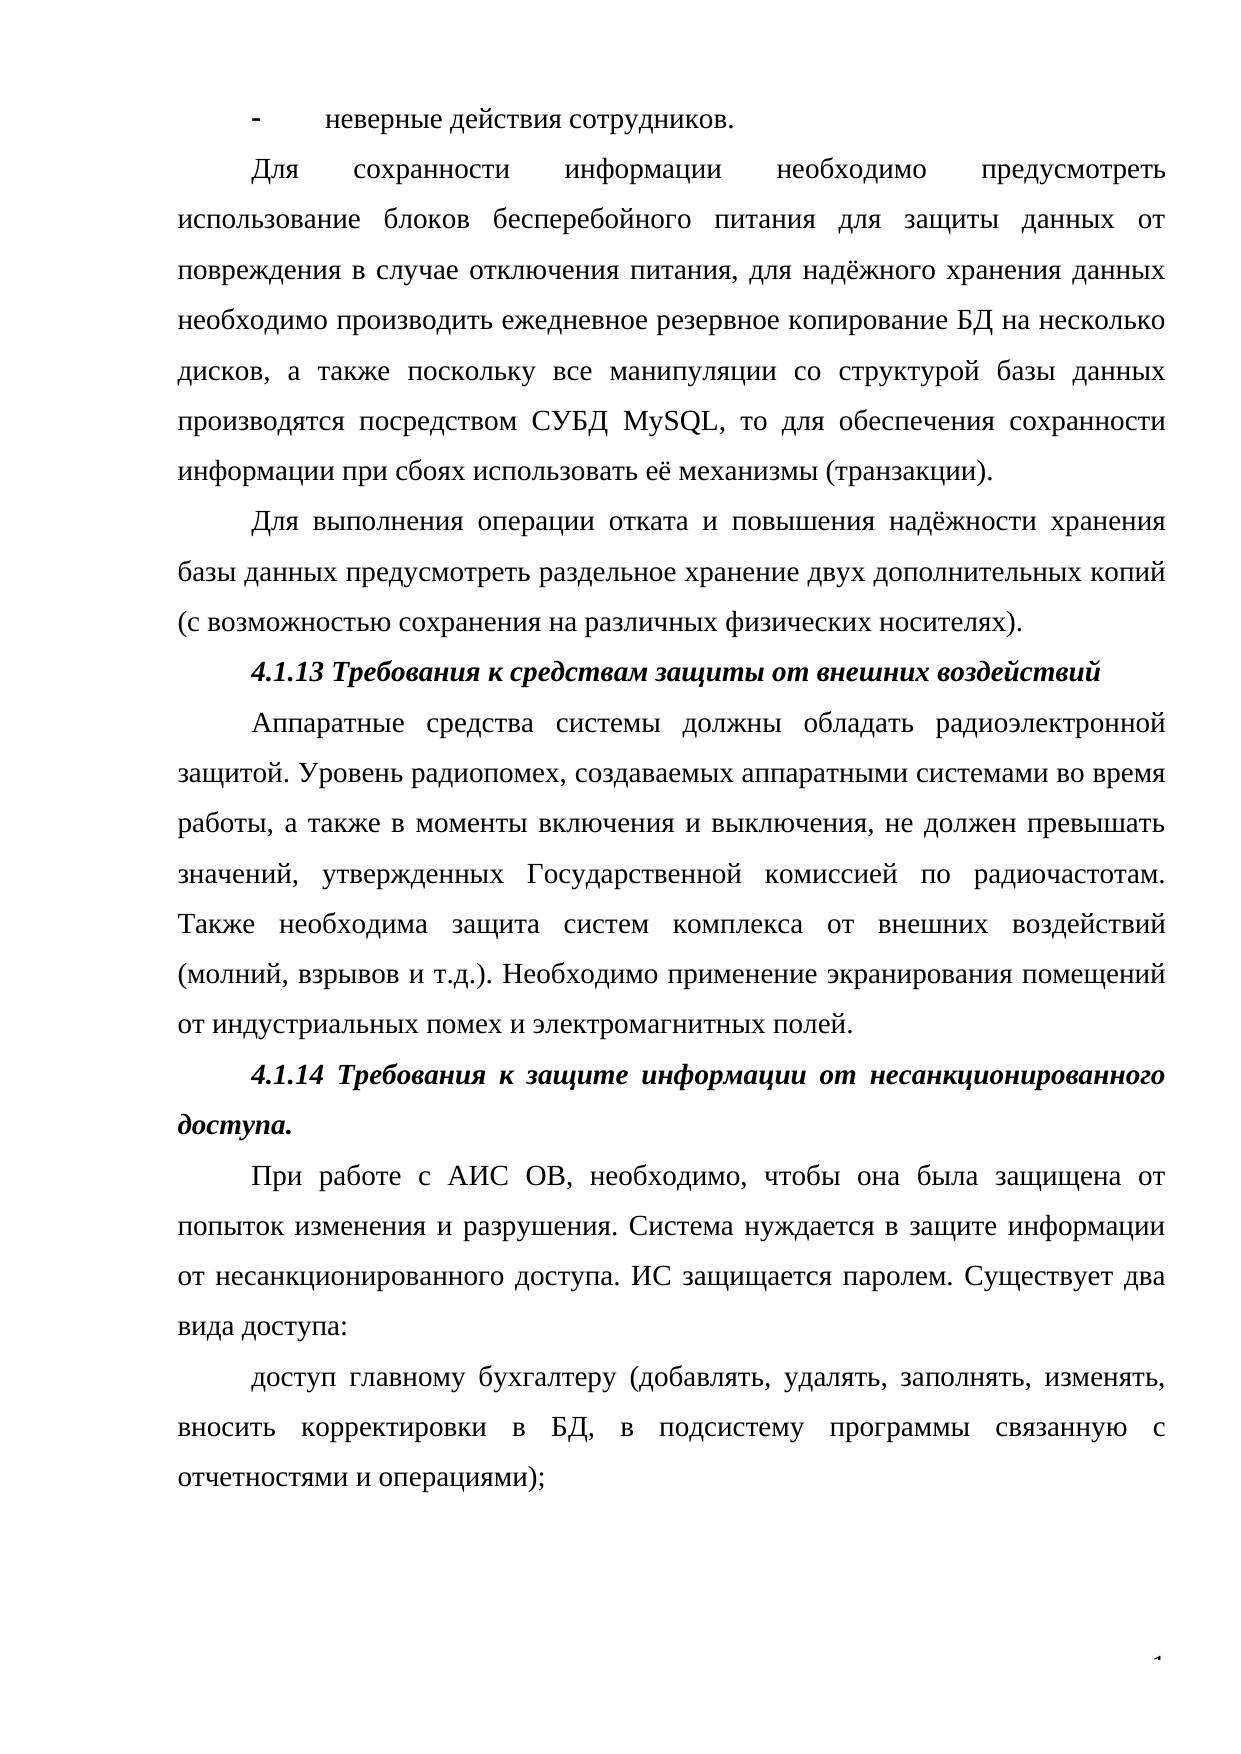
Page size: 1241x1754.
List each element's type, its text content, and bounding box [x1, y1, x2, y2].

subtitle 4.1.13 Требования к средствам защиты от внешних воздействий [177, 654, 1167, 688]
text Аппаратные средства системы должны обладать радиоэлектронной защитой. Уровень радиопомех, создаваемых аппаратными системами во время работы, а также в моменты включения и выключения, не должен превышать значений, утвержденных Государственной комиссией по радиочастотам. Также необходима защита систем комплекса от внешних воздействий (молний, взрывов и т.д.). Необходимо применение экранирования помещений от индустриальных помех и электромагнитных полей. [177, 705, 1167, 1040]
list неверные действия сотрудников. [177, 101, 1167, 134]
text доступ главному бухгалтеру (добавлять, удалять, заполнять, изменять, вносить корректировки в БД, в подсистему программы связанную с отчетностями и операциями); [177, 1359, 1167, 1493]
text Для сохранности информации необходимо предусмотреть использование блоков бесперебойного питания для защиты данных от повреждения в случае отключения питания, для надёжного хранения данных необходимо производить ежедневное резервное копирование БД на несколько дисков, а также поскольку все манипуляции со структурой базы данных производятся посредством СУБД MySQL, то для обеспечения сохранности информации при сбоях использовать её механизмы (транзакции). [177, 151, 1167, 487]
text Для выполнения операции отката и повышения надёжности хранения базы данных предусмотреть раздельное хранение двух дополнительных копий (с возможностью сохранения на различных физических носителях). [177, 503, 1167, 638]
subtitle 4.1.14 Требования к защите информации от несанкционированного доступа. [177, 1057, 1167, 1141]
text При работе с АИС ОВ, необходимо, чтобы она была защищена от попыток изменения и разрушения. Система нуждается в защите информации от несанкционированного доступа. ИС защищается паролем. Существует два вида доступа: [177, 1158, 1167, 1342]
